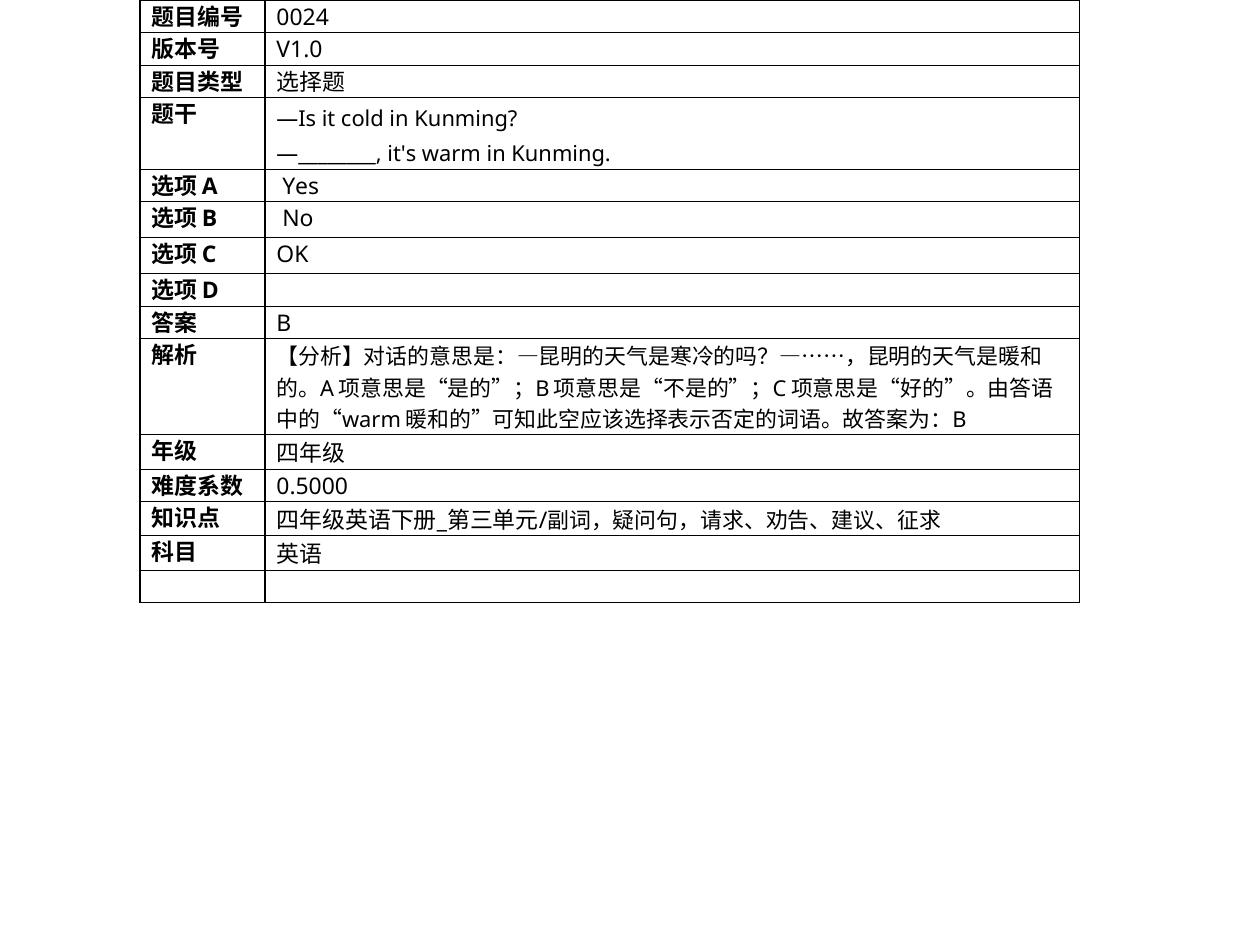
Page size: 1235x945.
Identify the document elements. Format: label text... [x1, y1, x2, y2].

table_cell 四年级 [266, 435, 1079, 468]
table_cell 0.5000 [266, 470, 1079, 501]
table_cell 【分析】对话的意思是：—昆明的天气是寒冷的吗？—……，昆明的天气是暖和的。A项意思是“是的”；B项意思是“不是的”；C项意思是“好的”。由答语中的“warm暖和的”可知此空应该选择表示否定的词语。故答案为：B [266, 339, 1079, 434]
table_cell 选择题 [266, 66, 1079, 97]
table_cell 解析 [141, 339, 264, 434]
table_cell B [266, 307, 1079, 338]
table_cell [266, 274, 1079, 306]
table_header 题目编号 [141, 1, 264, 32]
table_header 0024 [266, 1, 1079, 32]
table_cell 选项D [141, 274, 264, 306]
table_cell No [266, 202, 1079, 237]
table_cell 四年级英语下册_第三单元/副词，疑问句，请求、劝告、建议、征求 [266, 502, 1079, 535]
table_cell [141, 571, 264, 602]
table_cell V1.0 [266, 33, 1079, 64]
table_cell 知识点 [141, 502, 264, 535]
table_cell 年级 [141, 435, 264, 468]
table_cell Yes [266, 170, 1079, 201]
table_cell 版本号 [141, 33, 264, 64]
table_cell 选项A [141, 170, 264, 201]
table_cell 难度系数 [141, 470, 264, 501]
table_cell 题干 [141, 98, 264, 169]
table_cell —Is it cold in Kunming? —________, it's warm in Kunming. [266, 98, 1079, 169]
table_cell 选项B [141, 202, 264, 237]
table_cell 题目类型 [141, 66, 264, 97]
table_cell 英语 [266, 536, 1079, 569]
table_cell 答案 [141, 307, 264, 338]
table_cell 选项C [141, 238, 264, 273]
table_cell OK [266, 238, 1079, 273]
table_cell 科目 [141, 536, 264, 569]
table_cell [266, 571, 1079, 602]
